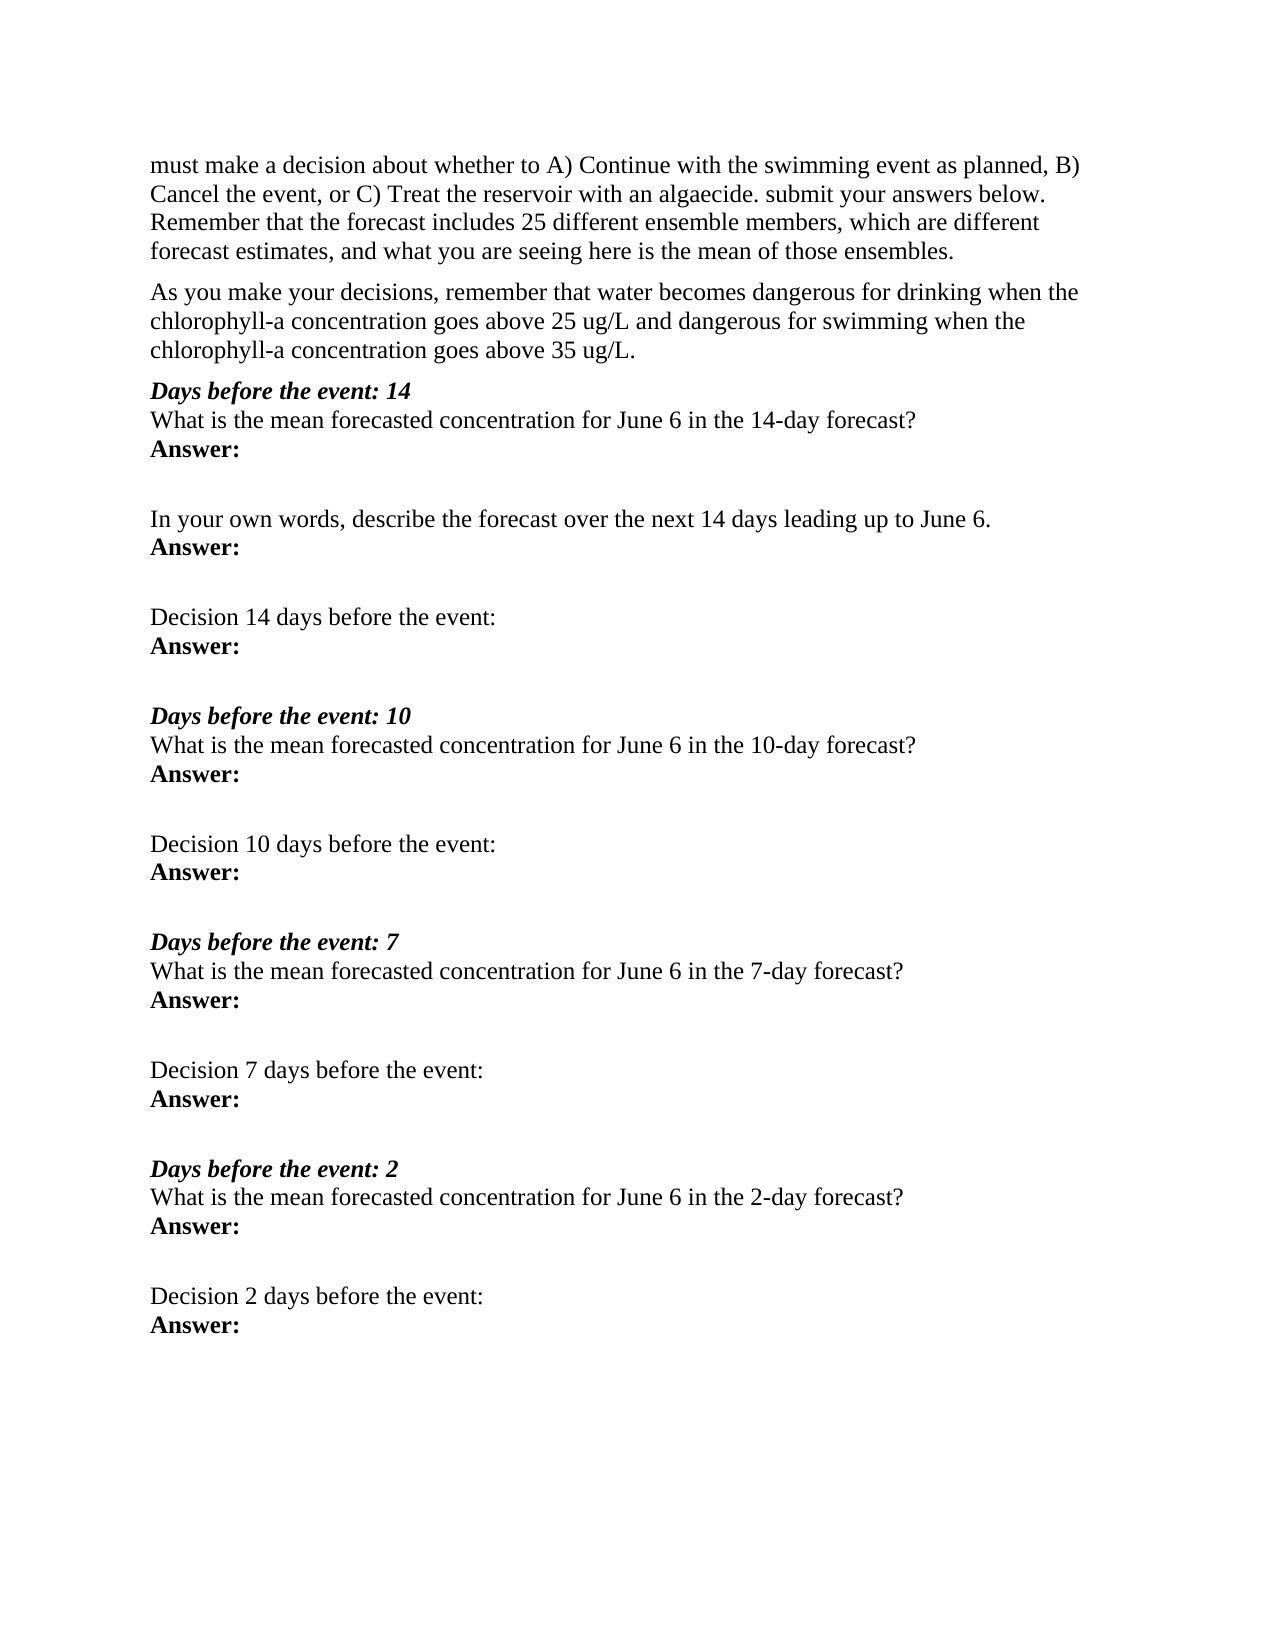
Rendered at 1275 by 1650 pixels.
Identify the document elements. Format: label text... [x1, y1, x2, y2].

text Days before the event: 7 What is the mean forecasted concentration for June 6 in the 7-day forecast? Answer: [150, 927, 1125, 1042]
text In your own words, describe the forecast over the next 14 days leading up to June 6. Answer: [150, 504, 1125, 590]
text Decision 14 days before the event: Answer: [150, 602, 1125, 689]
text Decision 7 days before the event: Answer: [150, 1055, 1125, 1141]
text Days before the event: 14 What is the mean forecasted concentration for June 6 in the 14-day forecast? Answer: [150, 376, 1125, 491]
text Decision 2 days before the event: Answer: [150, 1281, 1125, 1367]
text Decision 10 days before the event: Answer: [150, 829, 1125, 915]
text Days before the event: 10 What is the mean forecasted concentration for June 6 in the 10-day forecast? Answer: [150, 701, 1125, 816]
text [150, 150, 1125, 265]
text Days before the event: 2 What is the mean forecasted concentration for June 6 in the 2-day forecast? Answer: [150, 1154, 1125, 1269]
text As you make your decisions, remember that water becomes dangerous for drinking when the chlorophyll-a concentration goes above 25 ug/L and dangerous for swimming when the chlorophyll-a concentration goes above 35 ug/L. [150, 277, 1125, 364]
